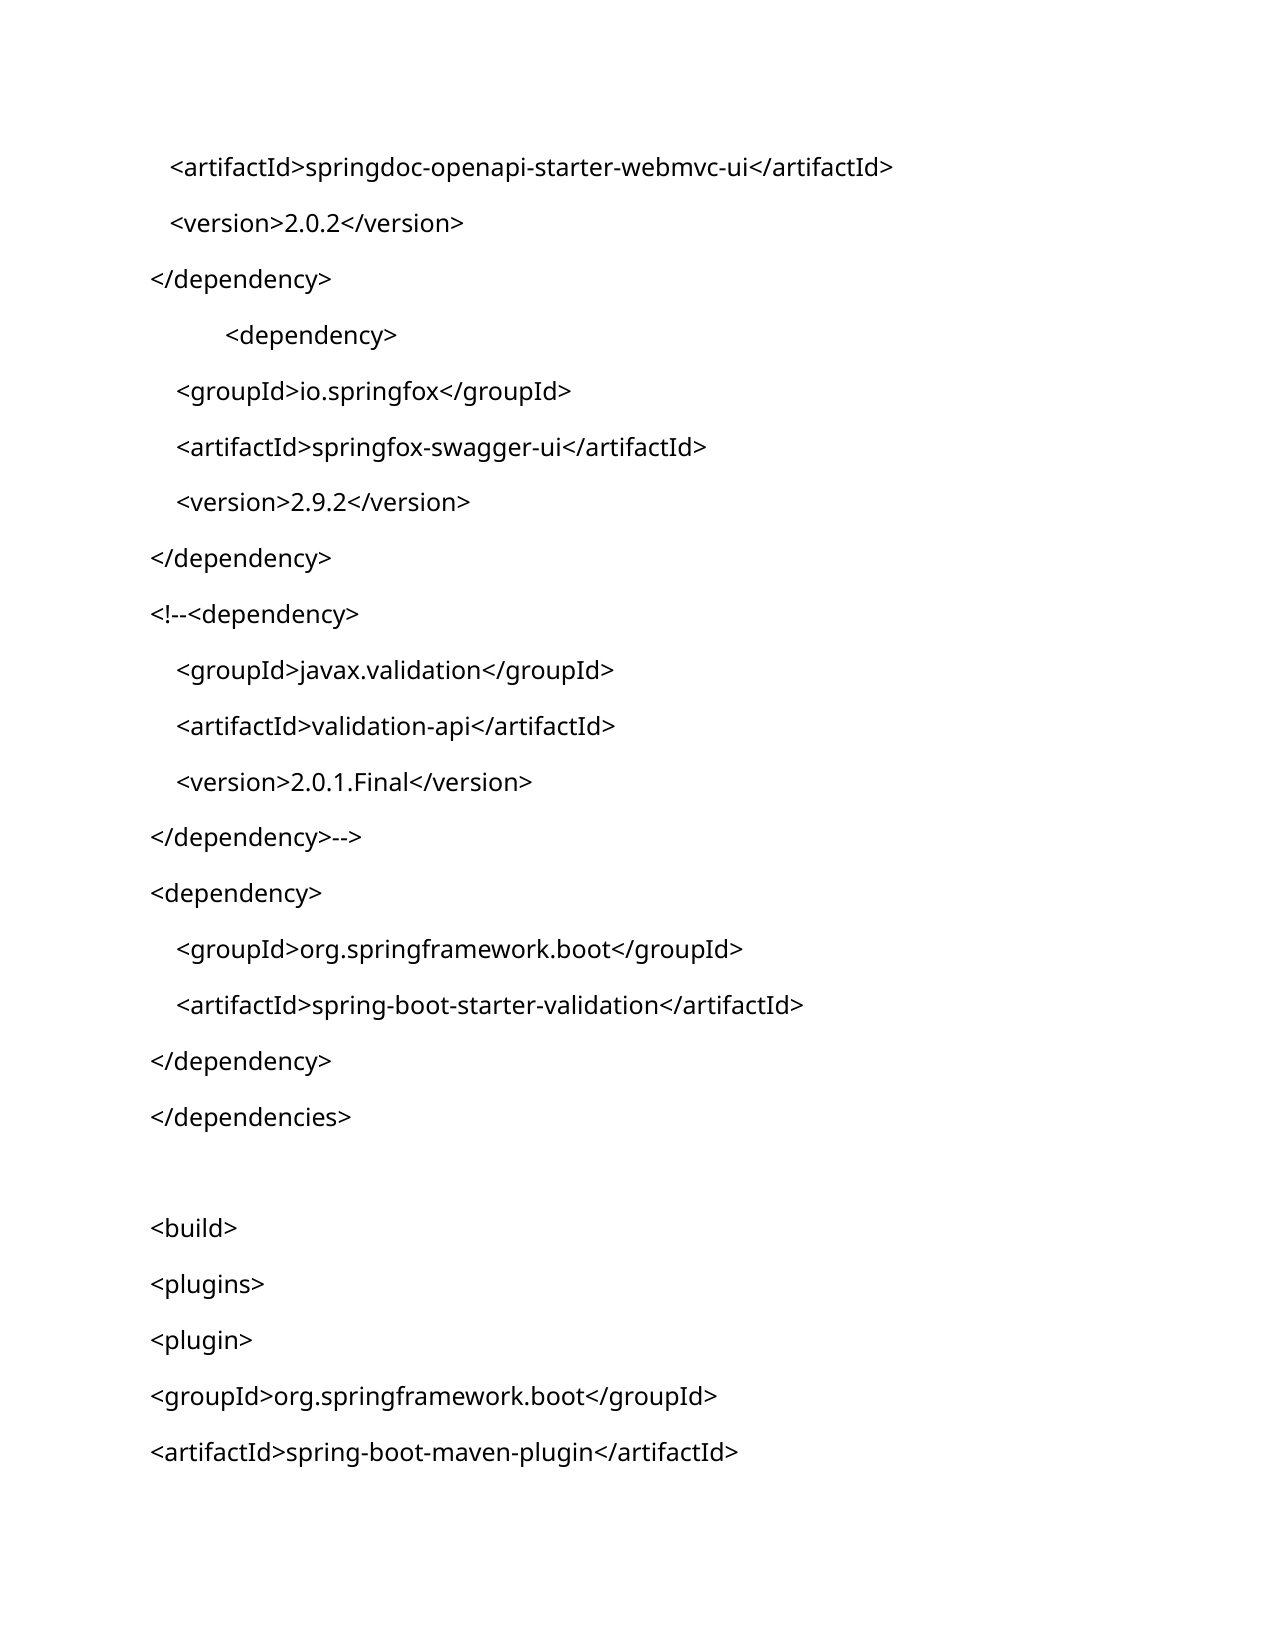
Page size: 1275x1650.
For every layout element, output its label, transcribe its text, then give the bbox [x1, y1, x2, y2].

text <plugin> [150, 1322, 1125, 1357]
text <groupId>io.springfox</groupId> [150, 373, 1125, 407]
text <artifactId>springfox-swagger-ui</artifactId> [150, 429, 1125, 463]
text </dependency> [150, 1043, 1125, 1077]
text <groupId>org.springframework.boot</groupId> [150, 932, 1125, 966]
text <groupId>org.springframework.boot</groupId> [150, 1378, 1125, 1412]
text <groupId>javax.validation</groupId> [150, 652, 1125, 687]
text <artifactId>springdoc-openapi-starter-webmvc-ui</artifactId> [150, 150, 1125, 184]
text <artifactId>spring-boot-starter-validation</artifactId> [150, 987, 1125, 1022]
text <dependency> [150, 317, 1125, 352]
text <!--<dependency> [150, 597, 1125, 631]
text </dependency>--> [150, 820, 1125, 854]
text <plugins> [150, 1267, 1125, 1301]
text </dependency> [150, 262, 1125, 296]
text </dependency> [150, 541, 1125, 575]
text <artifactId>validation-api</artifactId> [150, 708, 1125, 742]
text <version>2.0.2</version> [150, 206, 1125, 240]
text <version>2.9.2</version> [150, 485, 1125, 519]
text <build> [150, 1211, 1125, 1245]
text </dependencies> [150, 1099, 1125, 1133]
text <dependency> [150, 876, 1125, 910]
text <version>2.0.1.Final</version> [150, 764, 1125, 798]
text <artifactId>spring-boot-maven-plugin</artifactId> [150, 1434, 1125, 1468]
